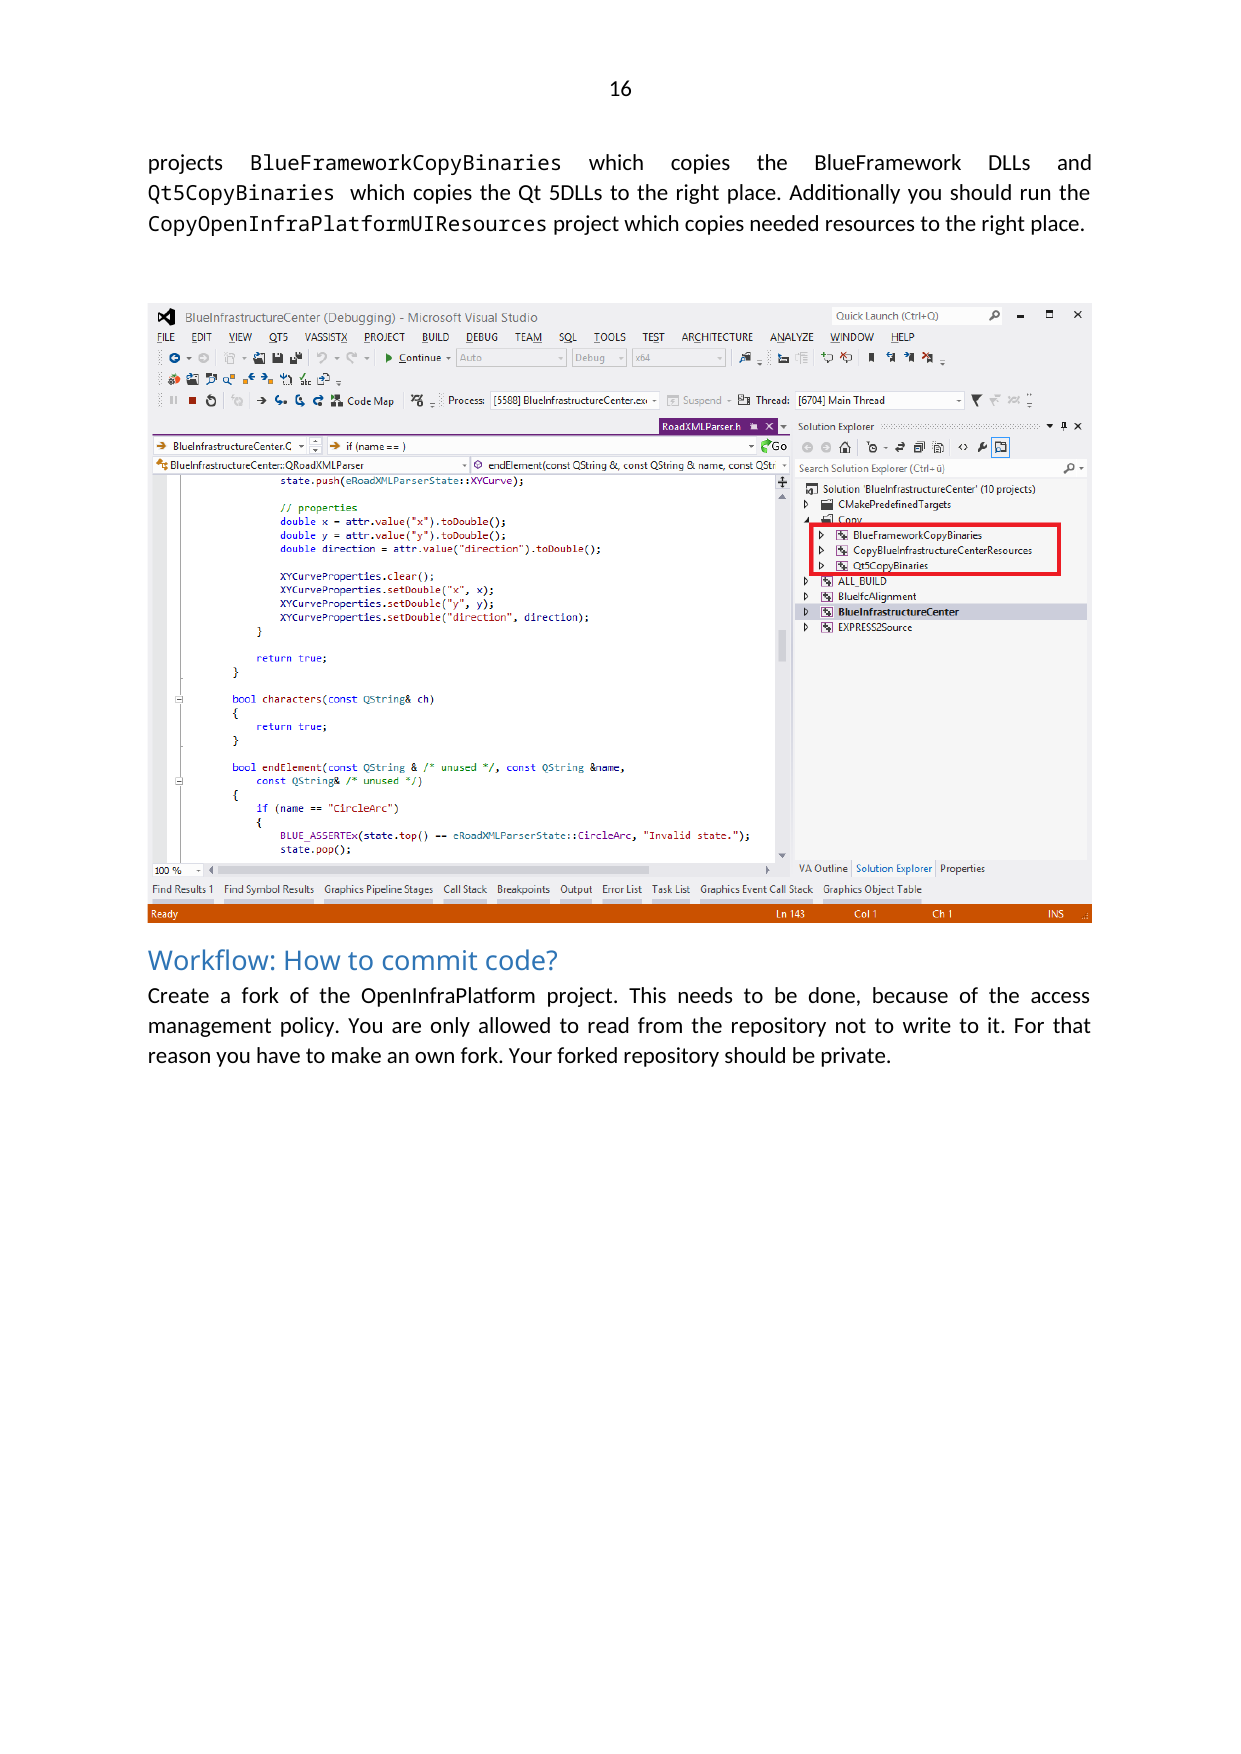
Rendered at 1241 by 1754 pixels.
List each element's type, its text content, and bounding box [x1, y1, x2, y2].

text Create a fork of the OpenInfraPlatform project. This needs to be done, because of the access management policy. You are only allowed to read from the repository not to write to it. For that reason you have to make an own fork. Your forked repository should be private. [148, 981, 1093, 1070]
subtitle Workflow: How to commit code? [148, 941, 1093, 978]
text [148, 148, 1093, 237]
picture [147, 303, 1092, 923]
